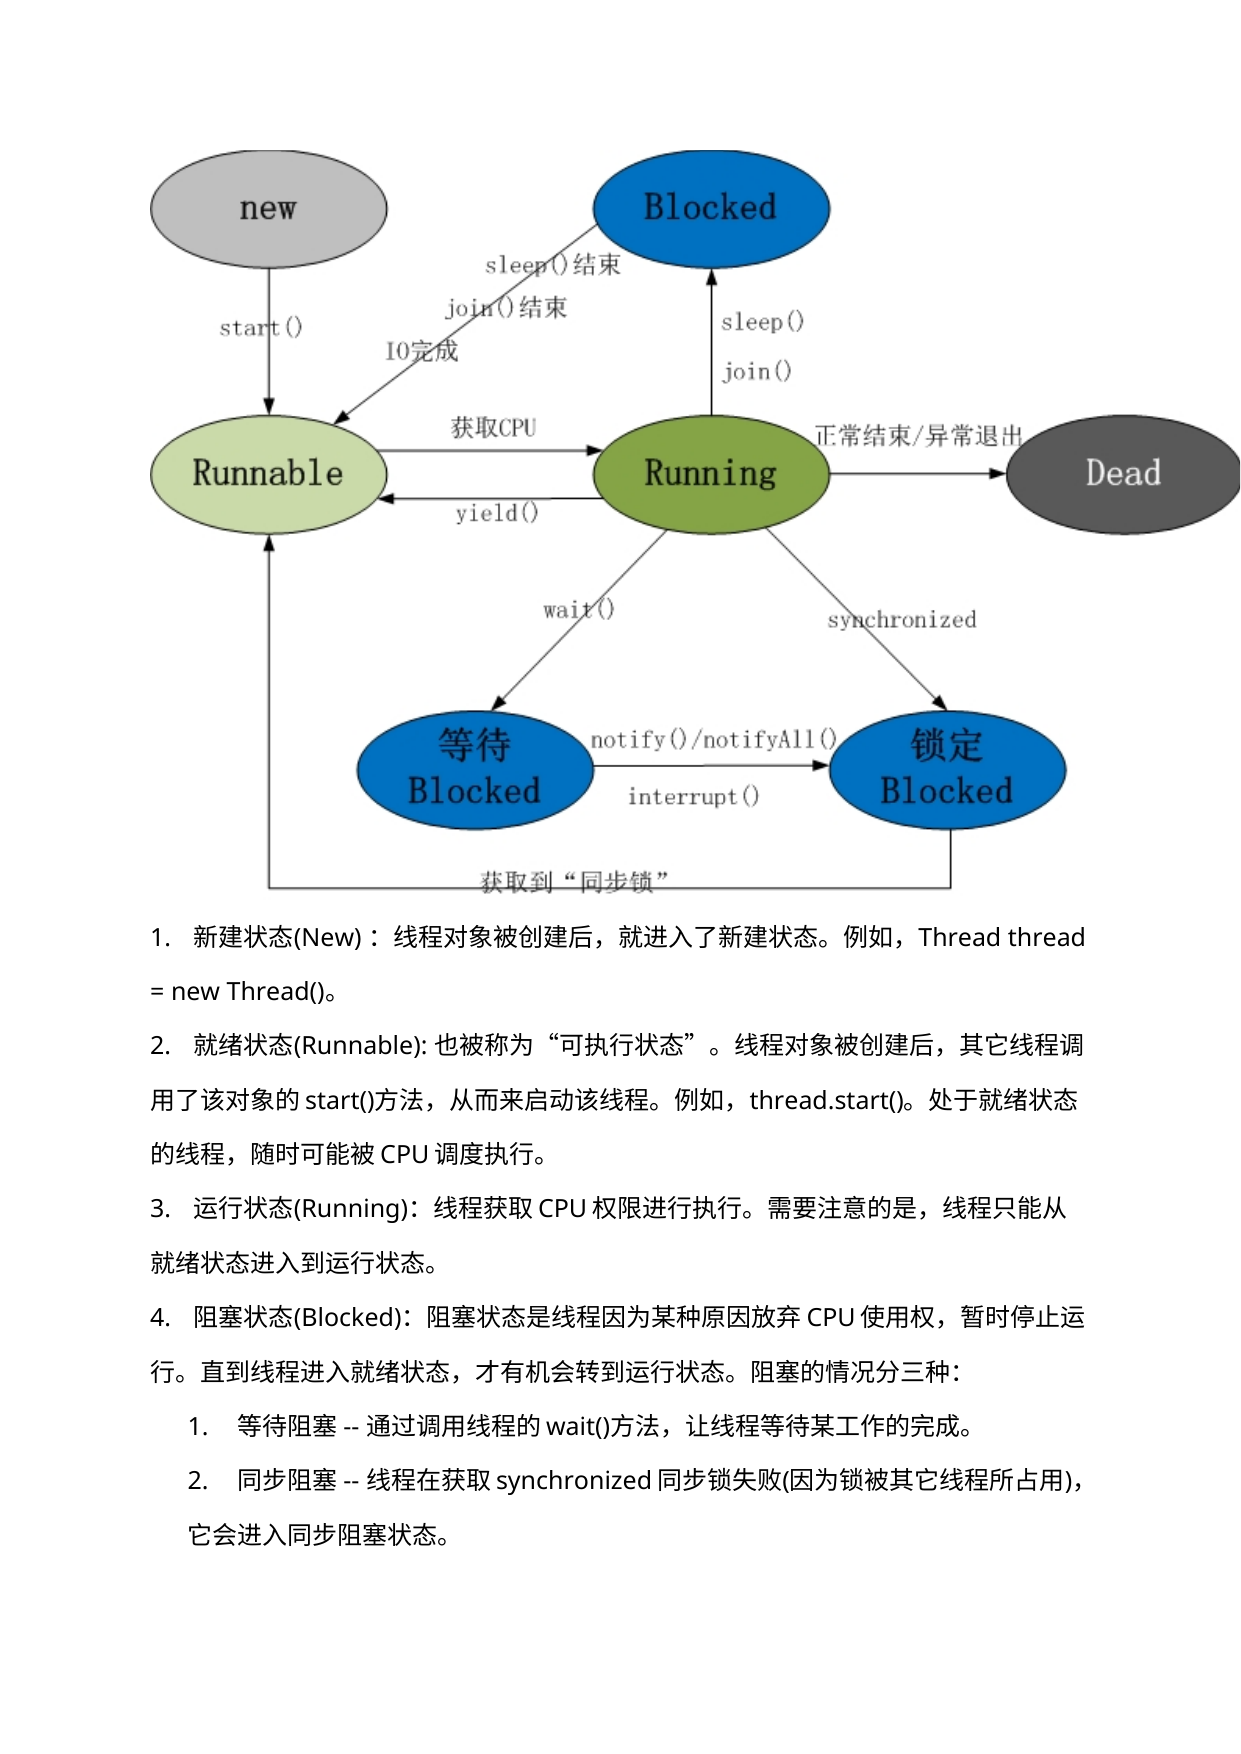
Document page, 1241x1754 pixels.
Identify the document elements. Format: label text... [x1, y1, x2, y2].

picture [150, 150, 1241, 900]
list 等待阻塞 -- 通过调用线程的wait()方法，让线程等待某工作的完成。 [187, 1406, 1090, 1443]
list 运行状态(Running)：线程获取CPU权限进行执行。需要注意的是，线程只能从就绪状态进入到运行状态。 [150, 1189, 1090, 1279]
list 就绪状态(Runnable): 也被称为“可执行状态”。线程对象被创建后，其它线程调用了该对象的start()方法，从而来启动该线程。例如，thread.start()。处于就绪状态的线程，随时可能被CPU调度执行。 [150, 1026, 1090, 1171]
list 阻塞状态(Blocked)：阻塞状态是线程因为某种原因放弃CPU使用权，暂时停止运行。直到线程进入就绪状态，才有机会转到运行状态。阻塞的情况分三种： [150, 1298, 1090, 1388]
list 同步阻塞 -- 线程在获取synchronized同步锁失败(因为锁被其它线程所占用)，它会进入同步阻塞状态。 [187, 1461, 1090, 1551]
list 新建状态(New) ：线程对象被创建后，就进入了新建状态。例如，Thread thread = new Thread()。 [150, 917, 1090, 1008]
